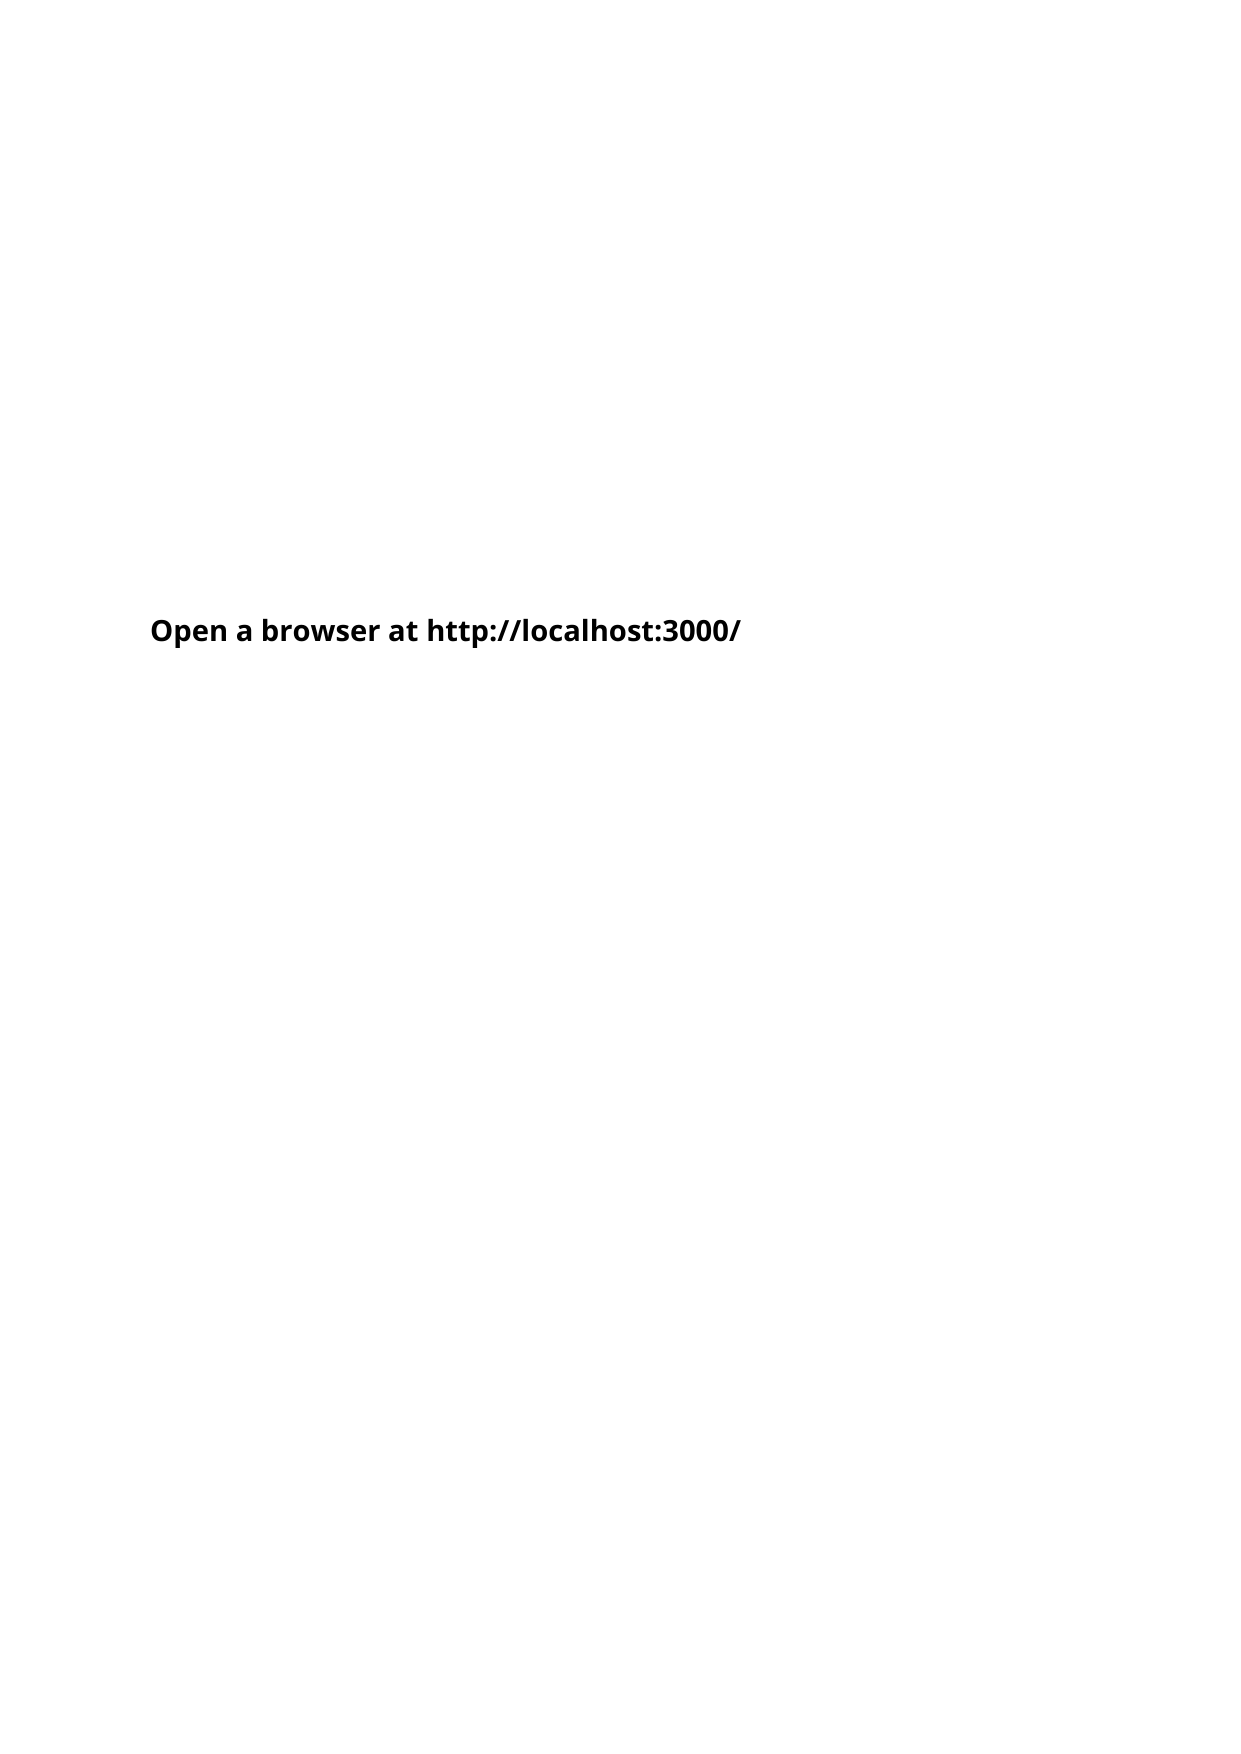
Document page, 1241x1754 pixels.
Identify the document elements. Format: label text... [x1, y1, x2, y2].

text Open a browser at http://localhost:3000/ [150, 610, 1090, 650]
